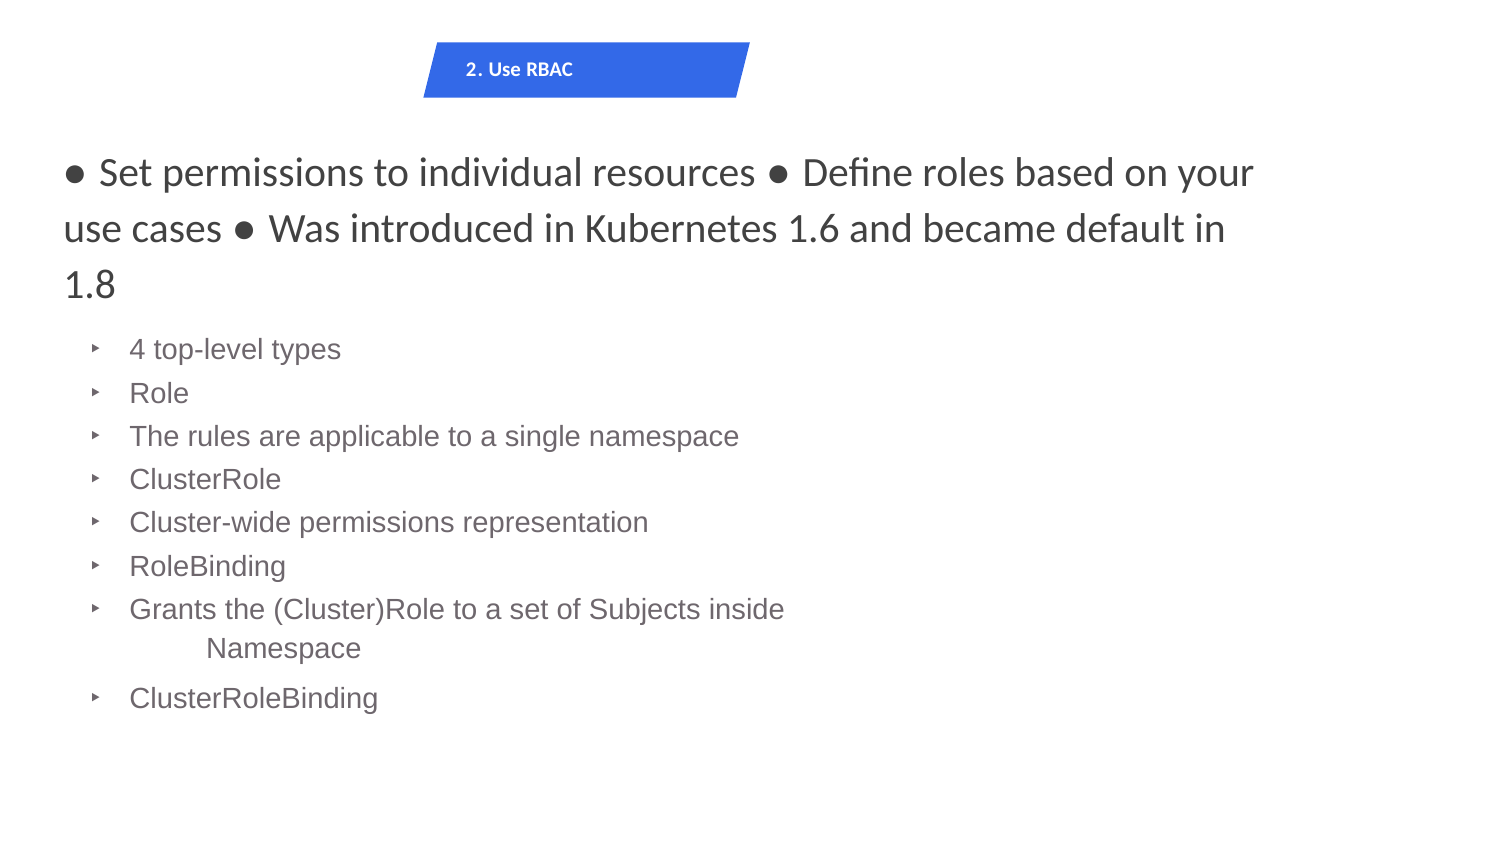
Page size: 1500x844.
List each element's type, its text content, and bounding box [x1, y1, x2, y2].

list 4 top-level types [90, 329, 1280, 368]
list RoleBinding [90, 545, 1280, 584]
list ClusterRoleBinding [90, 677, 1280, 717]
list ClusterRole [90, 458, 1280, 498]
text Namespace [206, 631, 1280, 665]
list The rules are applicable to a single namespace [90, 415, 1280, 455]
list Role [90, 372, 1280, 412]
list Cluster-wide permissions representation [90, 502, 1280, 541]
subtitle ● Set permissions to individual resources ● Define roles based on your use cases ● Was introduced in Kubernetes 1.6 and became default in 1.8 [62, 146, 1280, 308]
list Grants the (Cluster)Role to a set of Subjects inside [90, 588, 1280, 628]
